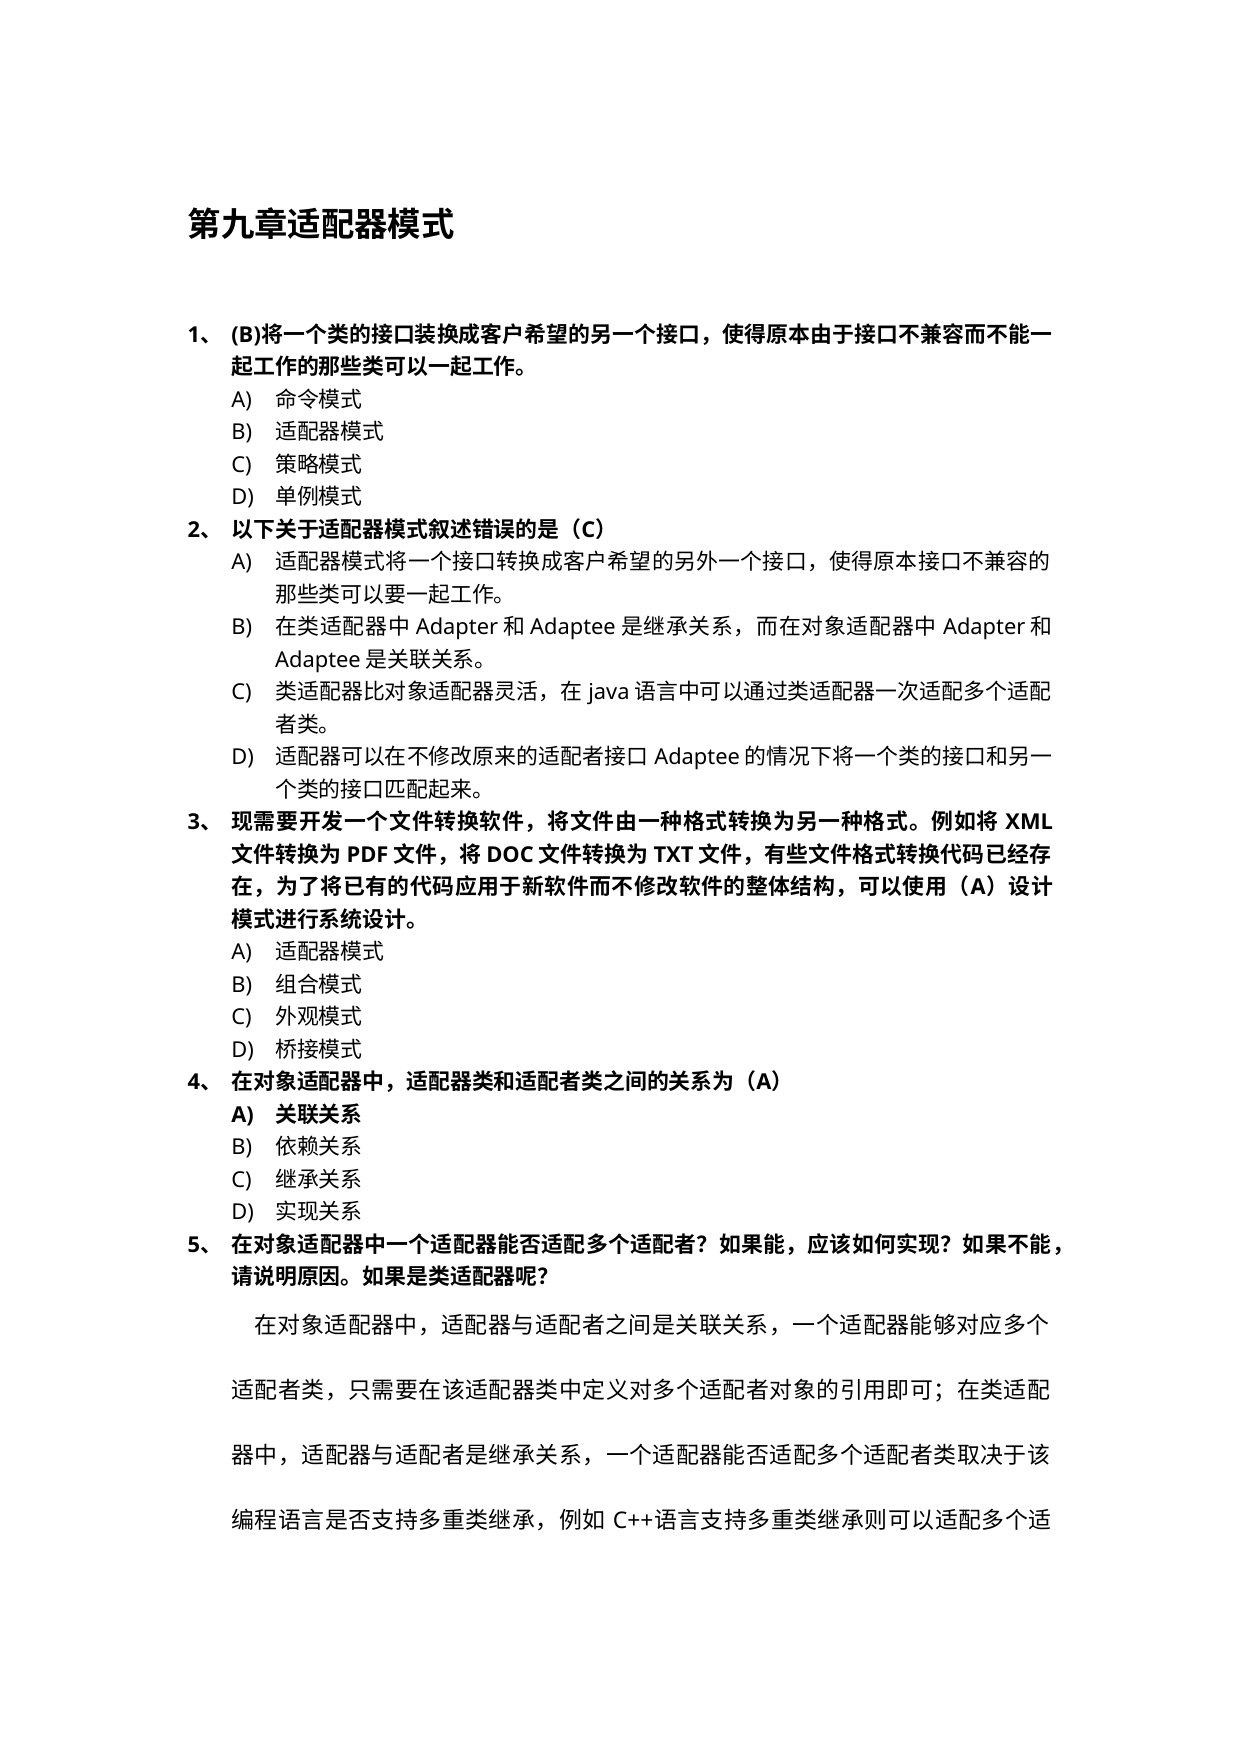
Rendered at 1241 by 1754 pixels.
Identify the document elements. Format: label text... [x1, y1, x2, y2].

list 关联关系 [231, 1096, 1053, 1129]
list 命令模式 [231, 381, 1053, 414]
subtitle 第九章适配器模式 [187, 189, 1053, 254]
list 适配器模式将一个接口转换成客户希望的另外一个接口，使得原本接口不兼容的那些类可以要一起工作。 [231, 544, 1053, 609]
list (B)将一个类的接口装换成客户希望的另一个接口，使得原本由于接口不兼容而不能一起工作的那些类可以一起工作。 [187, 316, 1053, 381]
list 在对象适配器中，适配器类和适配者类之间的关系为（A） [187, 1064, 1053, 1096]
list 策略模式 [231, 446, 1053, 479]
list 外观模式 [231, 999, 1053, 1031]
list 在类适配器中Adapter和Adaptee是继承关系，而在对象适配器中Adapter和Adaptee是关联关系。 [231, 609, 1053, 674]
list 继承关系 [231, 1161, 1053, 1194]
list 类适配器比对象适配器灵活，在java语言中可以通过类适配器一次适配多个适配者类。 [231, 674, 1053, 739]
list 单例模式 [231, 479, 1053, 511]
list 适配器模式 [231, 934, 1053, 966]
list 适配器模式 [231, 414, 1053, 446]
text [231, 1291, 1053, 1551]
list 以下关于适配器模式叙述错误的是（C） [187, 511, 1053, 544]
list 桥接模式 [231, 1031, 1053, 1064]
list 在对象适配器中一个适配器能否适配多个适配者？如果能，应该如何实现？如果不能，请说明原因。如果是类适配器呢？ [187, 1226, 1053, 1291]
list 适配器可以在不修改原来的适配者接口Adaptee的情况下将一个类的接口和另一个类的接口匹配起来。 [231, 739, 1053, 804]
list 组合模式 [231, 966, 1053, 999]
list 现需要开发一个文件转换软件，将文件由一种格式转换为另一种格式。例如将XML文件转换为PDF文件，将DOC文件转换为TXT文件，有些文件格式转换代码已经存在，为了将已有的代码应用于新软件而不修改软件的整体结构，可以使用（A）设计模式进行系统设计。 [187, 804, 1053, 934]
list 依赖关系 [231, 1129, 1053, 1161]
list 实现关系 [231, 1194, 1053, 1226]
